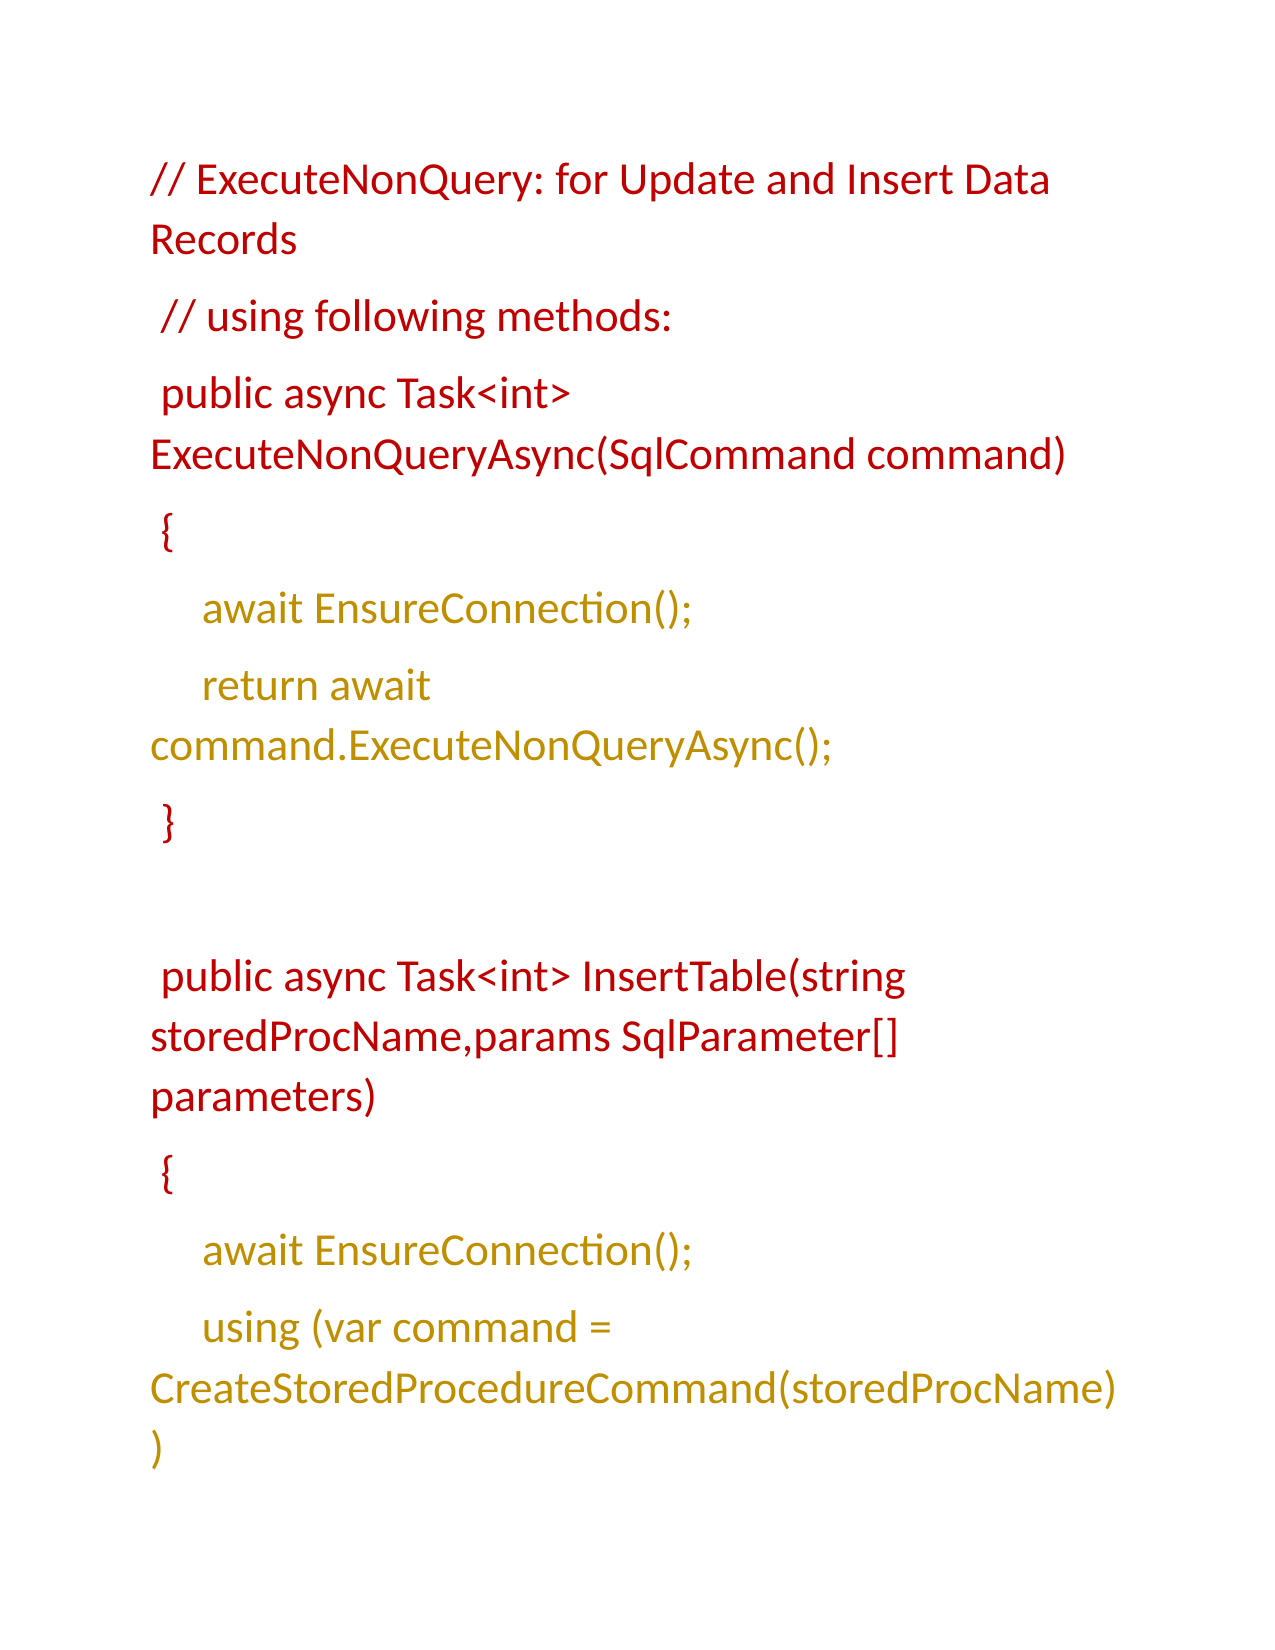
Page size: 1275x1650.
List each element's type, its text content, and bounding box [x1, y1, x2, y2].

text await EnsureConnection(); [150, 1221, 1125, 1277]
text } [150, 793, 1125, 849]
text return await command.ExecuteNonQueryAsync(); [150, 656, 1125, 772]
text public async Task<int> ExecuteNonQueryAsync(SqlCommand command) [150, 364, 1125, 481]
text { [150, 502, 1125, 557]
text // using following methods: [150, 287, 1125, 343]
text await EnsureConnection(); [150, 578, 1125, 634]
text public async Task<int> InsertTable(string storedProcName,params SqlParameter[] parameters) [150, 947, 1125, 1123]
text { [150, 1144, 1125, 1200]
text // ExecuteNonQuery: for Update and Insert Data Records [150, 150, 1125, 266]
text using (var command = CreateStoredProcedureCommand(storedProcName)) [150, 1298, 1125, 1475]
